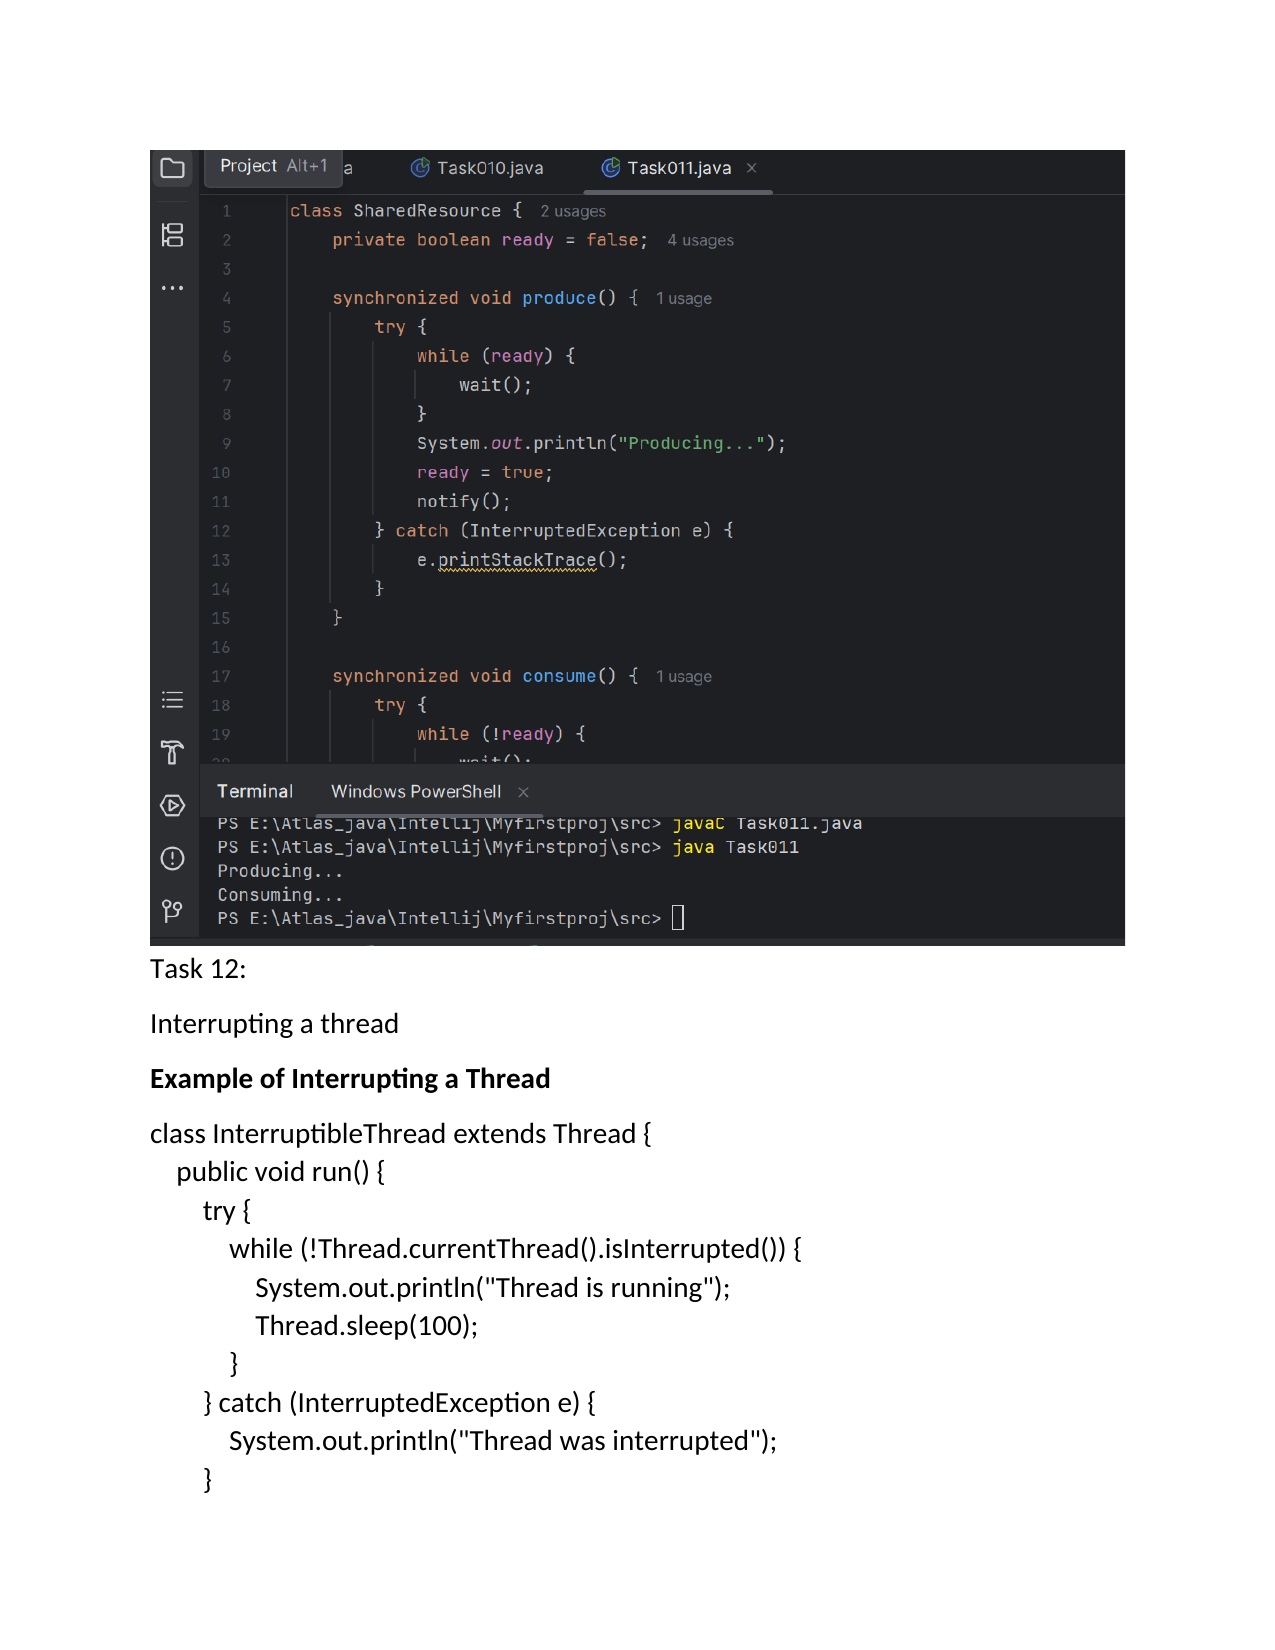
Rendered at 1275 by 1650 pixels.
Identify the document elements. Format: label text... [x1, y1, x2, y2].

text Task 12: [150, 950, 1125, 985]
text Example of Interrupting a Thread [150, 1060, 1125, 1096]
picture [150, 150, 1125, 946]
text Interrupting a thread [150, 1005, 1125, 1040]
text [150, 1115, 1125, 1497]
